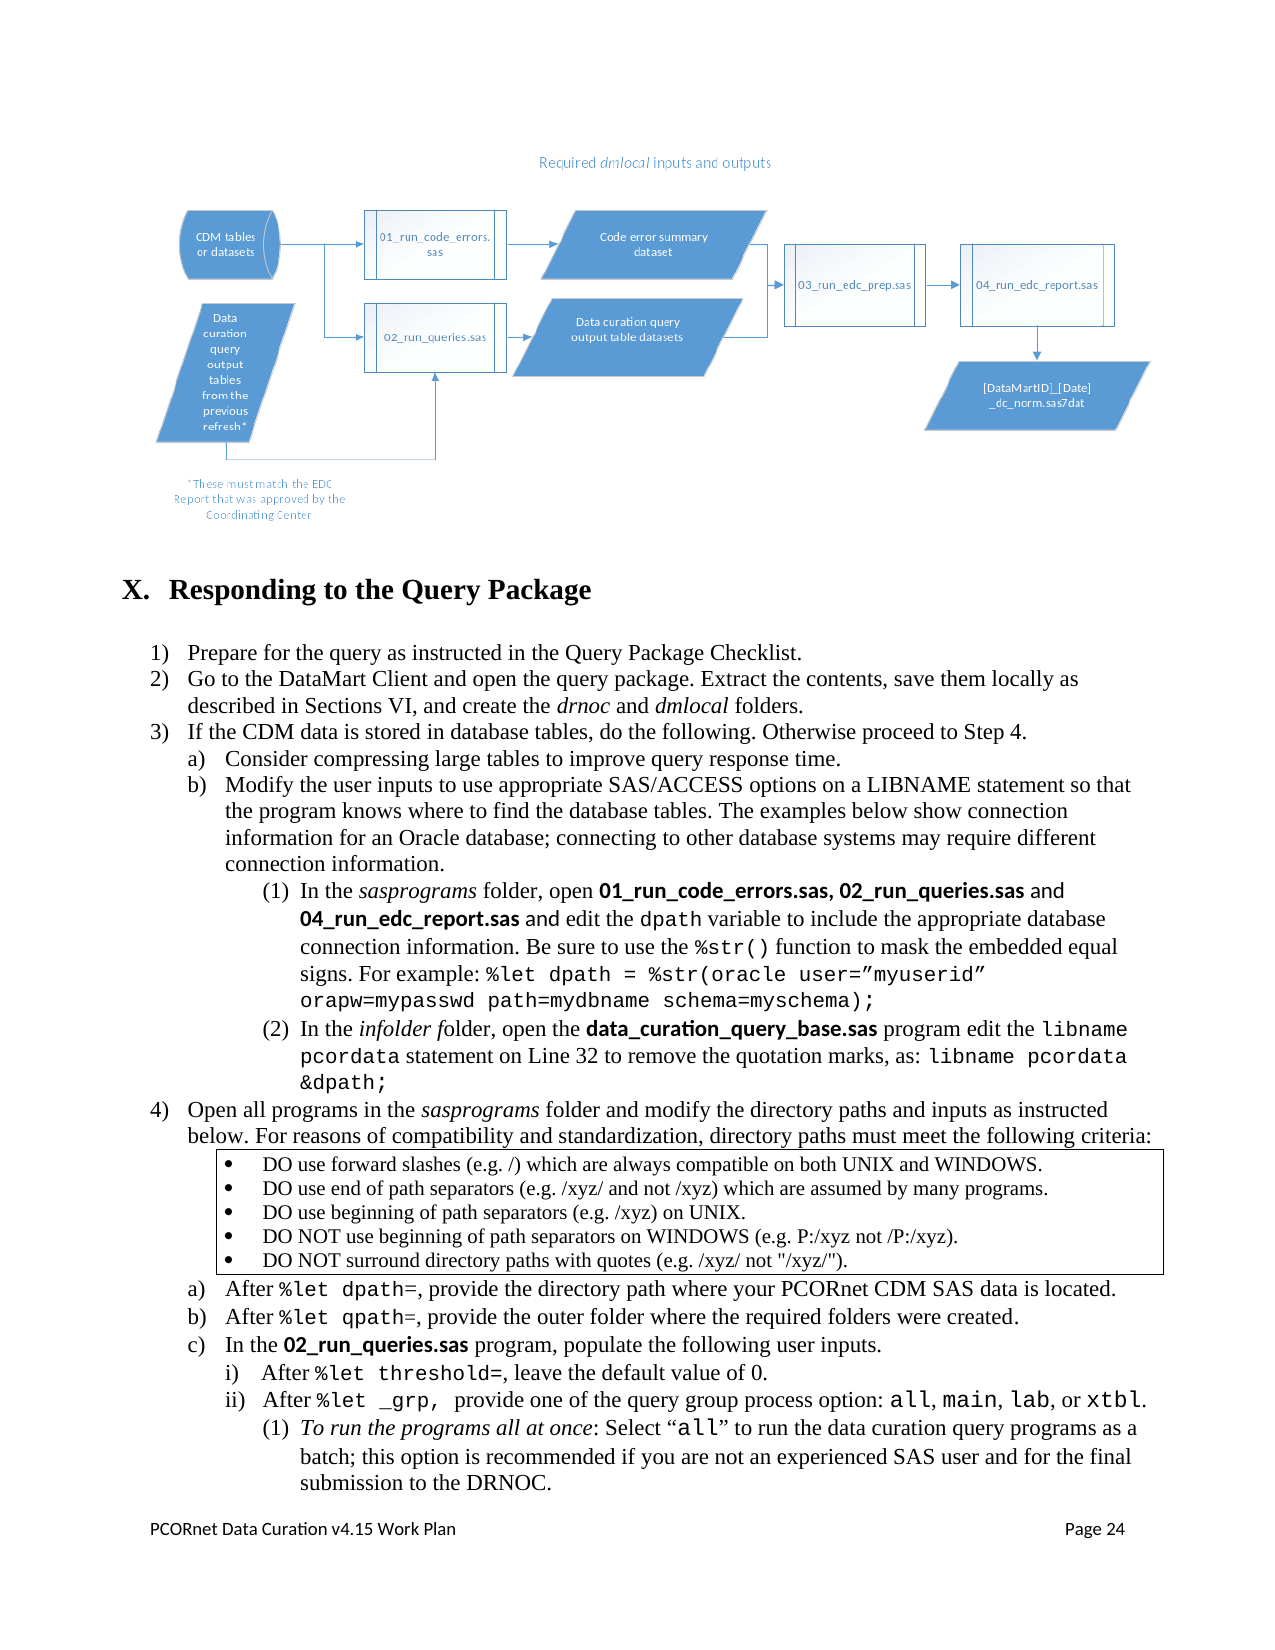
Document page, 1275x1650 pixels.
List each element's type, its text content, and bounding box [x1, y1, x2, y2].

list After %let qpath=, provide the outer folder where the required folders were created. [187, 1303, 1155, 1331]
list Consider compressing large tables to improve query response time. [187, 744, 1155, 771]
list DO use beginning of path separators (e.g. /xyz) on UNIX. [217, 1197, 1163, 1221]
list In the infolder folder, open the data_curation_query_base.sas program edit the libname pcordata statement on Line 32 to remove the quotation marks, as: libname pcordata &dpath; [262, 1014, 1155, 1096]
list After %let threshold=, leave the default value of 0. [225, 1359, 1155, 1386]
list In the sasprograms folder, open 01_run_code_errors.sas, 02_run_queries.sas and 04_run_edc_report.sas and edit the dpath variable to include the appropriate database connection information. Be sure to use the %str() function to mask the embedded equal signs. For example: %let dpath = %str(oracle user=”myuserid” orapw=mypasswd path=mydbname schema=myschema); [262, 876, 1155, 1014]
list DO NOT surround directory paths with quotes (e.g. /xyz/ not "/xyz/"). [217, 1245, 1163, 1274]
list DO use end of path separators (e.g. /xyz/ and not /xyz) which are assumed by many programs. [217, 1173, 1163, 1197]
list Modify the user inputs to use appropriate SAS/ACCESS options on a LIBNAME statement so that the program knows where to find the database tables. The examples below show connection information for an Oracle database; connecting to other database systems may require different connection information. [187, 771, 1155, 876]
list Open all programs in the sasprograms folder and modify the directory paths and inputs as instructed below. For reasons of compatibility and standardization, directory paths must meet the following criteria: [150, 1096, 1155, 1149]
list After %let _grp, provide one of the query group process option: all, main, lab, or xtbl. [225, 1386, 1155, 1414]
list After %let dpath=, provide the directory path where your PCORnet CDM SAS data is located. [187, 1275, 1155, 1303]
list In the 02_run_queries.sas program, populate the following user inputs. [187, 1331, 1155, 1359]
list Responding to the Query Package [150, 572, 1155, 606]
list DO NOT use beginning of path separators on WINDOWS (e.g. P:/xyz not /P:/xyz). [217, 1221, 1163, 1245]
list Go to the DataMart Client and open the query package. Extract the contents, save them locally as described in Sections VI, and create the drnoc and dmlocal folders. [150, 666, 1155, 718]
list Prepare for the query as instructed in the Query Package Checklist. [150, 639, 1155, 666]
list To run the programs all at once: Select “all” to run the data curation query programs as a batch; this option is recommended if you are not an experienced SAS user and for the final submission to the DRNOC. [262, 1414, 1155, 1495]
list DO use forward slashes (e.g. /) which are always compatible on both UNIX and WINDOWS. [217, 1150, 1163, 1173]
list If the CDM data is stored in database tables, do the following. Otherwise proceed to Step 4. [150, 718, 1155, 744]
